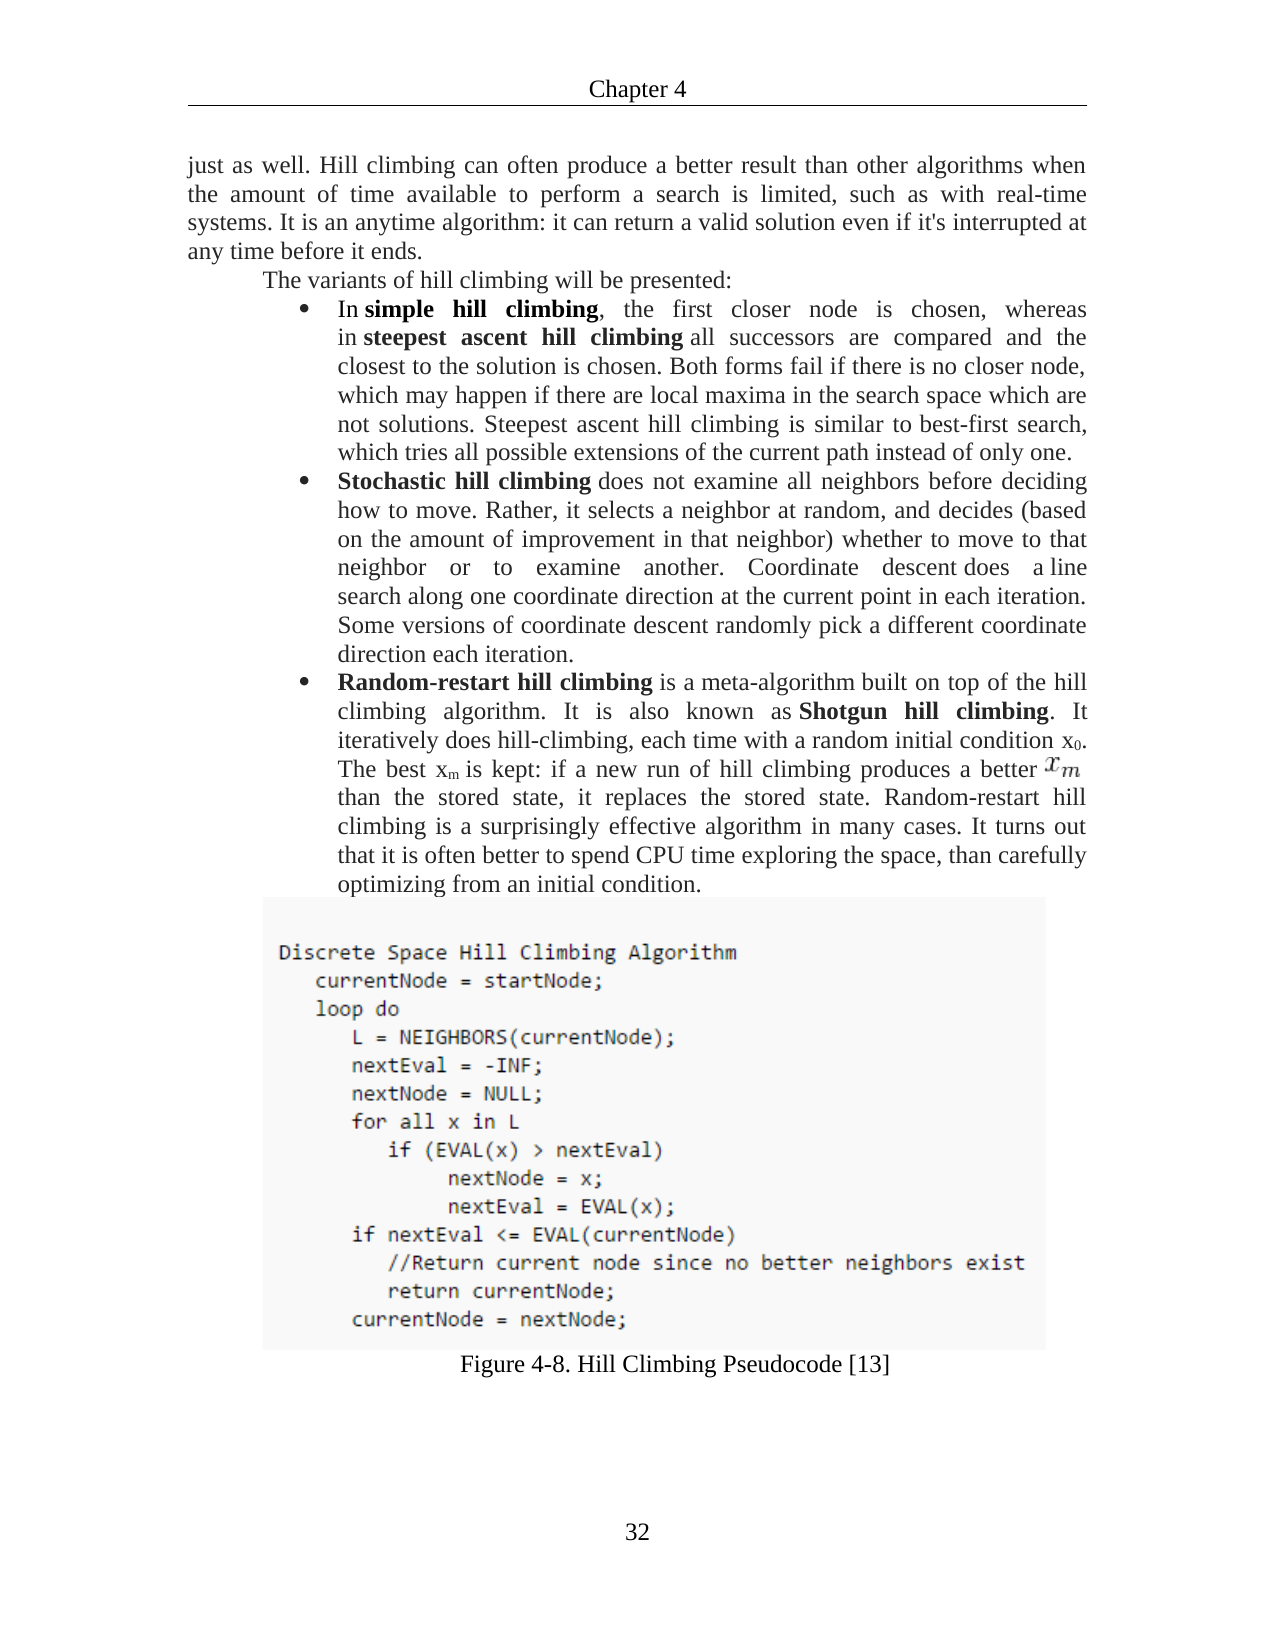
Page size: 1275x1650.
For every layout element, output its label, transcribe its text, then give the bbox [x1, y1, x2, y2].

picture [262, 897, 1046, 1350]
list Stochastic hill climbing does not examine all neighbors before deciding how to move. Rather, it selects a neighbor at random, and decides (based on the amount of improvement in that neighbor) whether to move to that neighbor or to examine another. Coordinate descent does a line search along one coordinate direction at the current point in each iteration. Some versions of coordinate descent randomly pick a different coordinate direction each iteration. [300, 466, 1087, 667]
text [187, 150, 1087, 265]
list In simple hill climbing, the first closer node is chosen, whereas in steepest ascent hill climbing all successors are compared and the closest to the solution is chosen. Both forms fail if there is no closer node, which may happen if there are local maxima in the search space which are not solutions. Steepest ascent hill climbing is similar to best-first search, which tries all possible extensions of the current path instead of only one. [300, 294, 1087, 466]
list Random-restart hill climbing is a meta-algorithm built on top of the hill climbing algorithm. It is also known as Shotgun hill climbing. It iteratively does hill-climbing, each time with a random initial condition x0. The best xm is kept: if a new run of hill climbing produces a better than the stored state, it replaces the stored state. Random-restart hill climbing is a surprisingly effective algorithm in many cases. It turns out that it is often better to spend CPU time exploring the space, than carefully optimizing from an initial condition. [300, 667, 1087, 897]
text The variants of hill climbing will be presented: [187, 265, 1087, 294]
picture [1044, 757, 1082, 777]
text Figure 4-8. Hill Climbing Pseudocode [13] [187, 1349, 1087, 1378]
